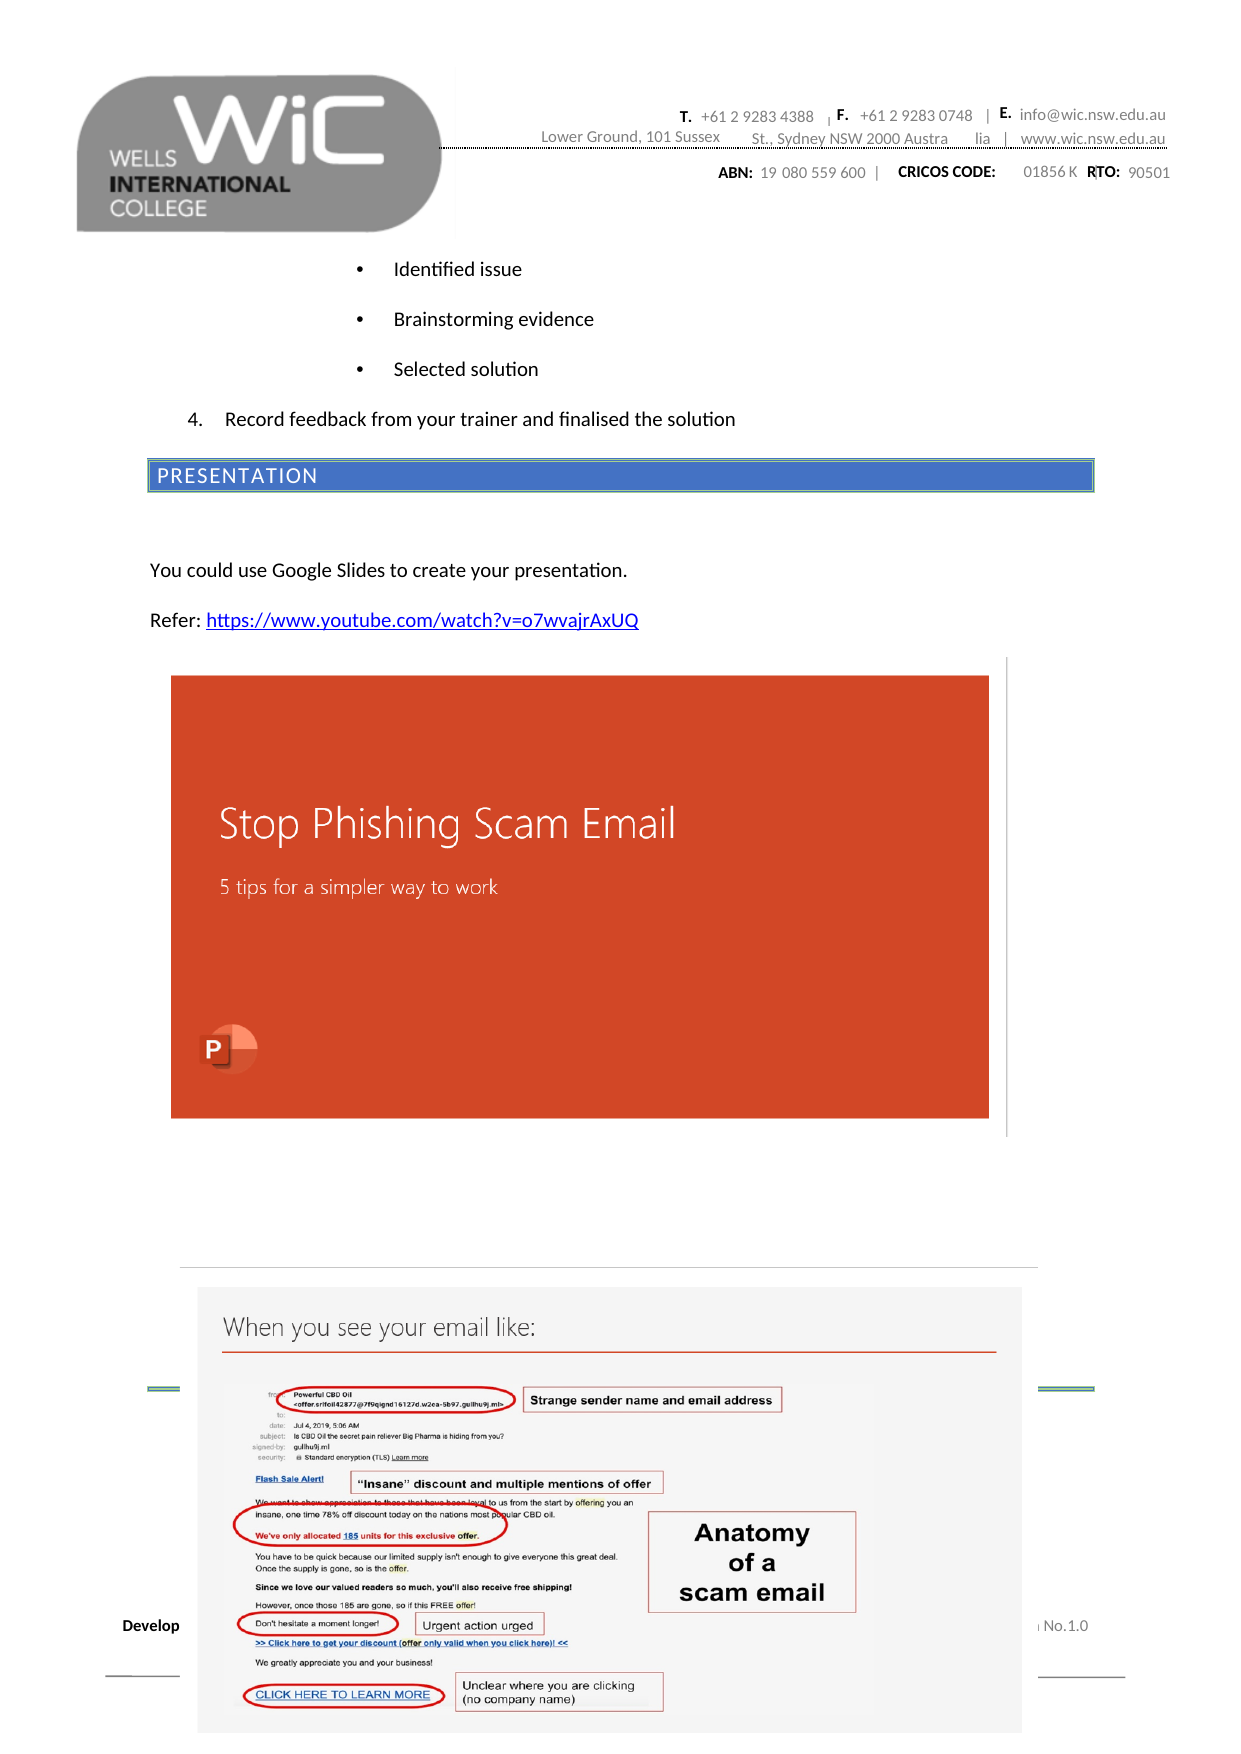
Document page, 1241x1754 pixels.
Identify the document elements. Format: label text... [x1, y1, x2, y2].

list Identified issue [356, 252, 1088, 282]
picture [179, 1267, 1037, 1751]
subtitle Presentation [150, 462, 1092, 490]
list Brainstorming evidence [356, 306, 1088, 332]
list Selected solution [356, 356, 1088, 382]
list Record feedback from your trainer and finalised the solution [187, 406, 1088, 432]
picture [76, 67, 456, 239]
picture [154, 657, 1009, 1137]
text You could use Google Slides to create your presentation. [150, 557, 1092, 583]
text Refer: https://www.youtube.com/watch?v=o7wvajrAxUQ [150, 607, 1092, 633]
